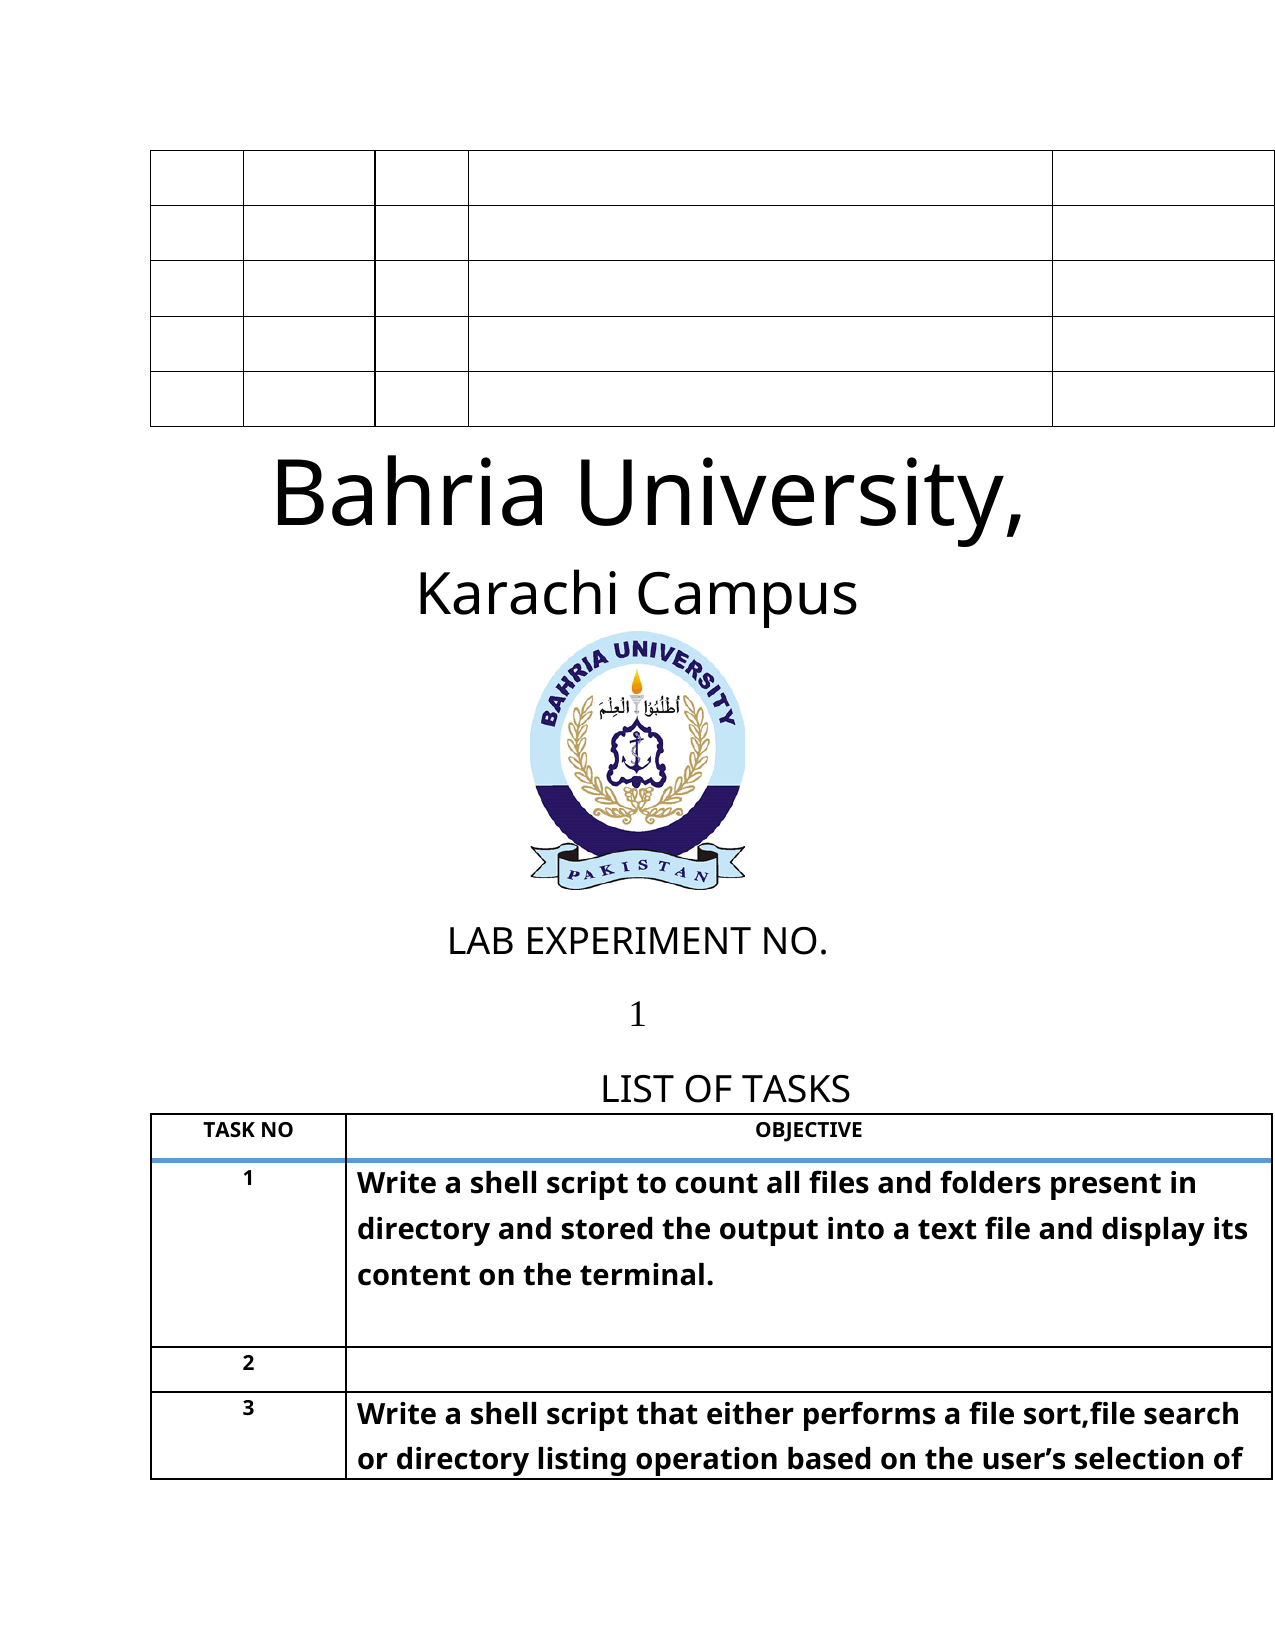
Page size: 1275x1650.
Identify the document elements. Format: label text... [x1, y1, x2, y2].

table_cell [469, 261, 1052, 316]
table_cell [244, 206, 374, 260]
text Bahria University, [150, 427, 1125, 552]
picture [529, 631, 746, 890]
table_cell [151, 317, 243, 371]
table_cell 2 [152, 1348, 345, 1391]
table_cell [244, 372, 374, 426]
table_cell [1053, 206, 1274, 260]
table_cell 1 [152, 1163, 345, 1346]
table_cell [469, 206, 1052, 260]
table_cell [469, 151, 1052, 205]
text 1 [150, 992, 1125, 1035]
table_cell [376, 317, 468, 371]
text LAB EXPERIMENT NO. [150, 914, 1125, 965]
text LIST OF TASKS [150, 1062, 1125, 1113]
text Karachi Campus [150, 552, 1125, 631]
table_cell [376, 372, 468, 426]
table_cell [376, 206, 468, 260]
table_cell [469, 317, 1052, 371]
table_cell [347, 1393, 1271, 1478]
table_cell [244, 317, 374, 371]
table_cell [1053, 317, 1274, 371]
table_header TASK NO [152, 1115, 345, 1158]
table_cell [1053, 372, 1274, 426]
table_cell 3 [152, 1393, 345, 1478]
table_cell [151, 151, 243, 205]
table_cell [1053, 261, 1274, 316]
table_cell [244, 261, 374, 316]
table_cell [376, 261, 468, 316]
table_cell [244, 151, 374, 205]
table_cell [151, 206, 243, 260]
table_cell [376, 151, 468, 205]
table_cell [469, 372, 1052, 426]
table_cell [1053, 151, 1274, 205]
table_cell [151, 261, 243, 316]
table_cell Write a shell script to count all files and folders present in directory and stored the output into a text file and display its content on the terminal. [347, 1163, 1271, 1346]
table_cell [151, 372, 243, 426]
table_header OBJECTIVE [347, 1115, 1271, 1158]
table_cell [347, 1348, 1271, 1391]
